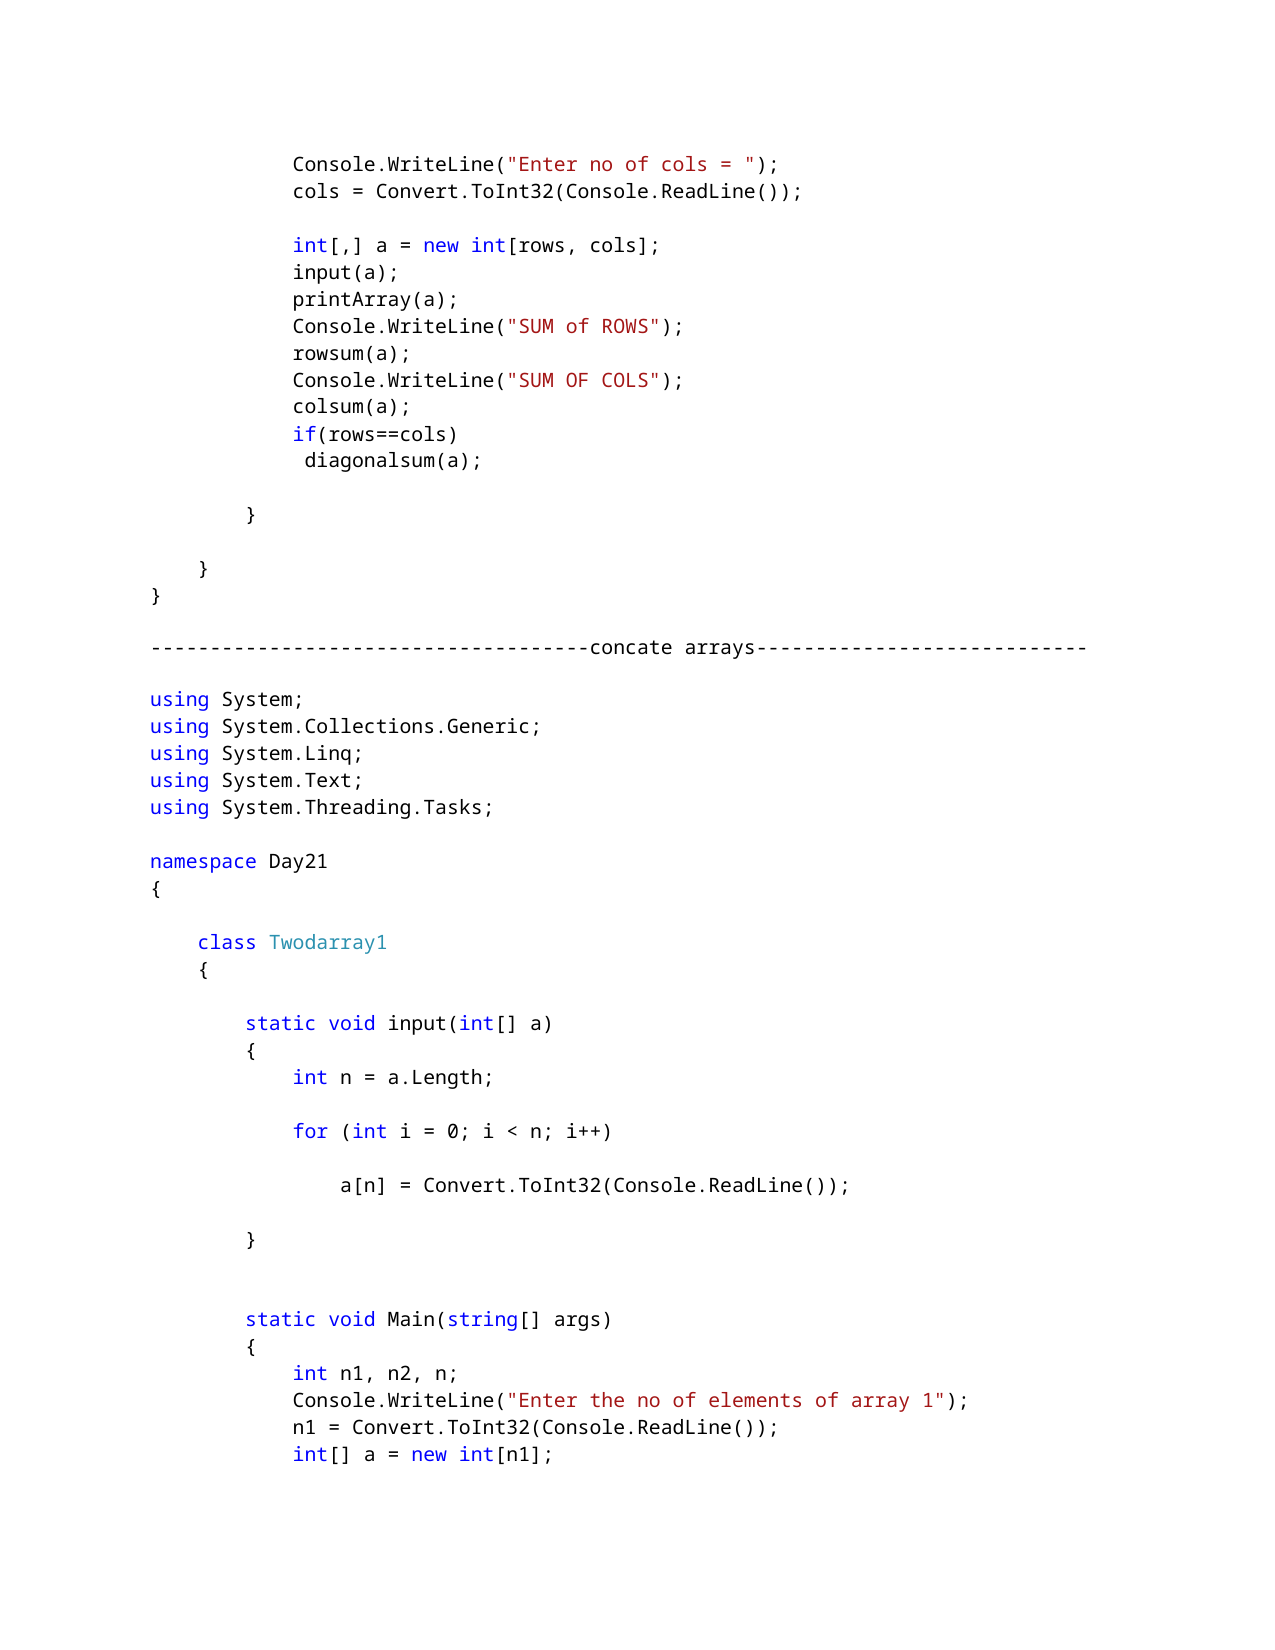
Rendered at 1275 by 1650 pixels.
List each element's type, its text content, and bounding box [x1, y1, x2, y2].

text static void Main(string[] args) [150, 1306, 1125, 1333]
text int[] a = new int[n1]; [150, 1441, 1125, 1468]
text using System.Collections.Generic; [150, 712, 1125, 739]
text colsum(a); [150, 393, 1125, 420]
text } [150, 1225, 1125, 1252]
text n1 = Convert.ToInt32(Console.ReadLine()); [150, 1414, 1125, 1441]
text using System.Threading.Tasks; [150, 793, 1125, 820]
text Console.WriteLine("Enter no of cols = "); [150, 150, 1125, 177]
text int n1, n2, n; [150, 1360, 1125, 1387]
text -------------------------------------concate arrays---------------------------- [150, 633, 1125, 660]
text static void input(int[] a) [150, 1009, 1125, 1036]
text using System; [150, 685, 1125, 712]
text { [150, 1036, 1125, 1063]
text using System.Text; [150, 766, 1125, 793]
text using System.Linq; [150, 739, 1125, 766]
text for (int i = 0; i < n; i++) [150, 1117, 1125, 1144]
text int[,] a = new int[rows, cols]; [150, 231, 1125, 258]
text { [150, 1333, 1125, 1360]
text Console.WriteLine("SUM OF COLS"); [150, 366, 1125, 393]
text } [150, 582, 1125, 609]
text input(a); [150, 258, 1125, 285]
text rowsum(a); [150, 339, 1125, 366]
text printArray(a); [150, 285, 1125, 312]
text } [150, 555, 1125, 582]
text } [150, 501, 1125, 528]
text a[n] = Convert.ToInt32(Console.ReadLine()); [150, 1171, 1125, 1198]
text { [150, 874, 1125, 901]
text { [150, 955, 1125, 982]
text Console.WriteLine("Enter the no of elements of array 1"); [150, 1387, 1125, 1414]
text if(rows==cols) [150, 420, 1125, 447]
text int n = a.Length; [150, 1063, 1125, 1090]
text diagonalsum(a); [150, 447, 1125, 474]
text class Twodarray1 [150, 928, 1125, 955]
text cols = Convert.ToInt32(Console.ReadLine()); [150, 177, 1125, 204]
text namespace Day21 [150, 847, 1125, 874]
text Console.WriteLine("SUM of ROWS"); [150, 312, 1125, 339]
